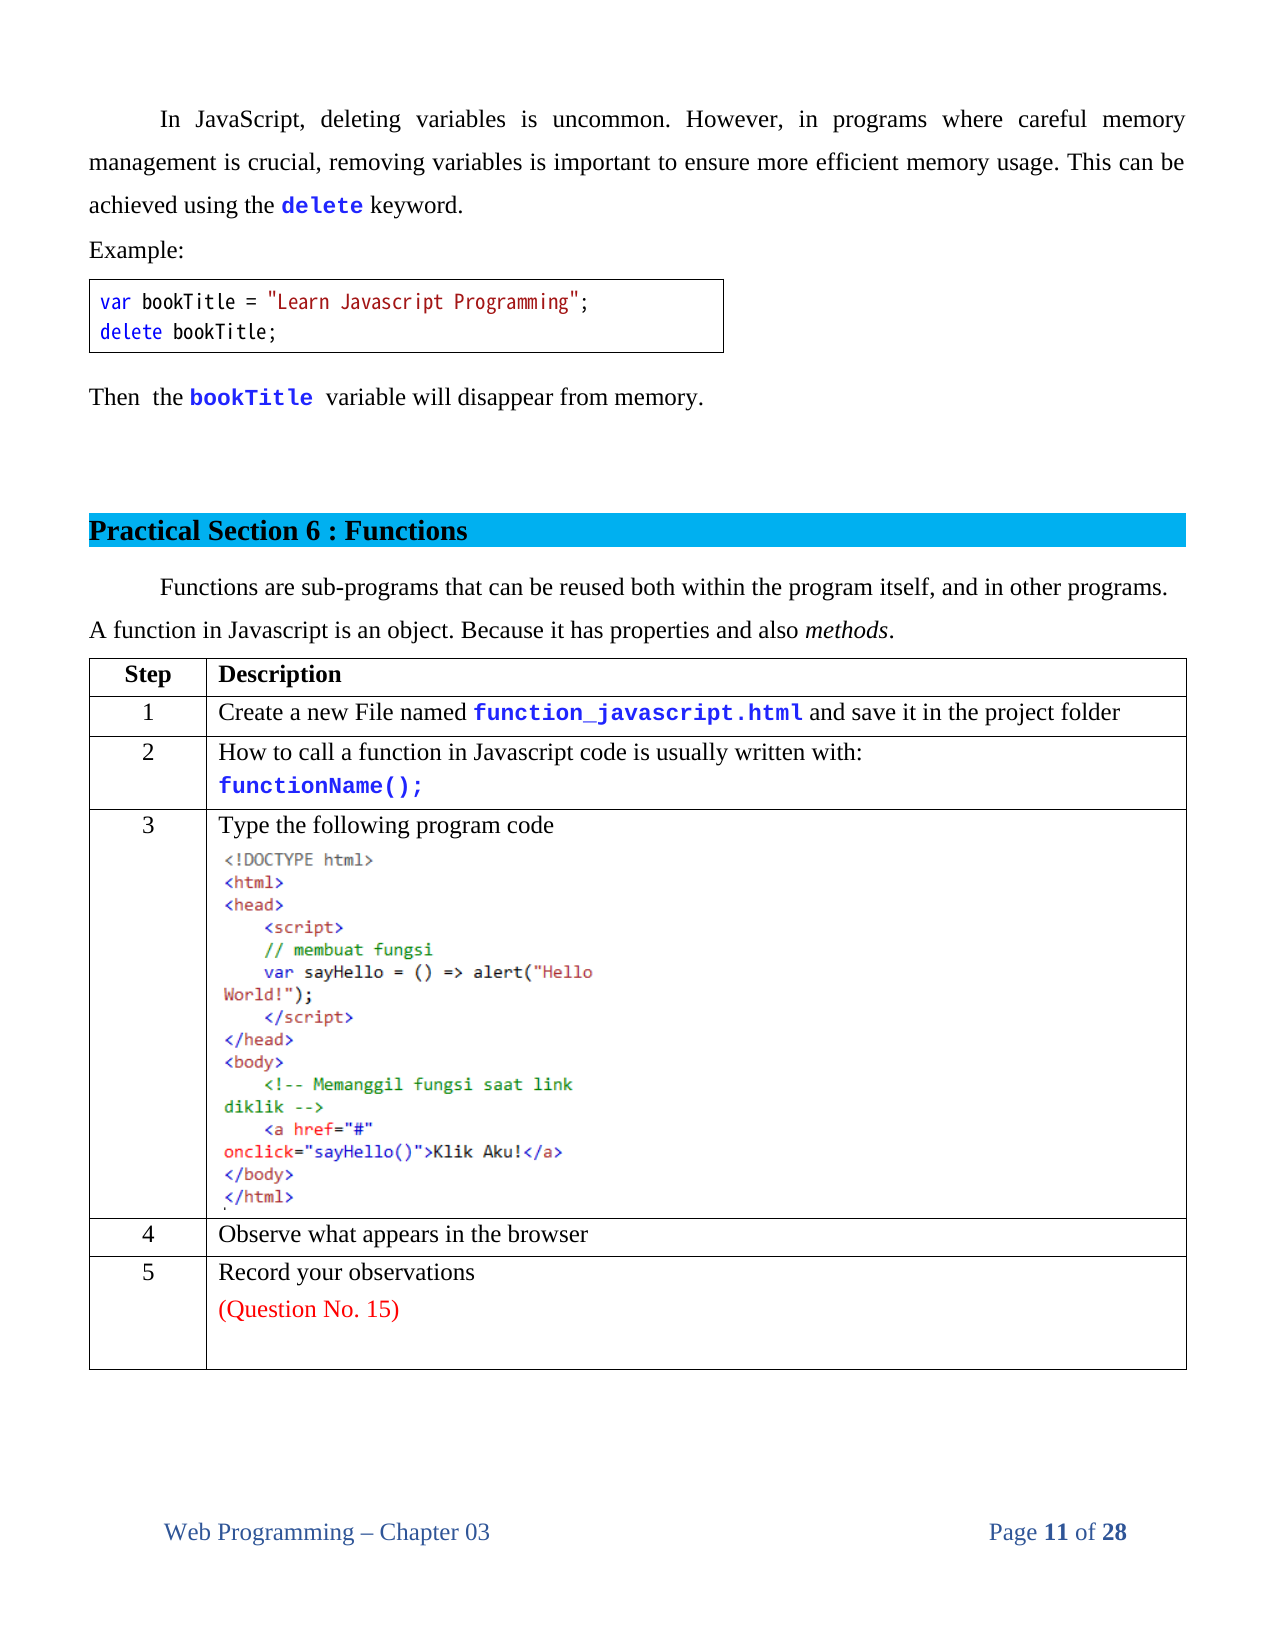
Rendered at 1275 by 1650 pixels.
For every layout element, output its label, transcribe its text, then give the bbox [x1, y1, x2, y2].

table_cell 4 [90, 1219, 206, 1256]
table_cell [207, 1257, 1186, 1369]
text In JavaScript, deleting variables is uncommon. However, in programs where careful memory management is crucial, removing variables is important to ensure more efficient memory usage. This can be achieved using the delete keyword. [89, 104, 1186, 220]
picture [218, 847, 604, 1210]
table_cell How to call a function in Javascript code is usually written with: functionName(); [207, 737, 1186, 809]
table_header Description [207, 659, 1186, 696]
table_header Step [90, 659, 206, 696]
text A function in Javascript is an object. Because it has properties and also methods. [89, 615, 1186, 643]
table_cell Observe what appears in the browser [207, 1219, 1186, 1256]
table_cell Type the following program code [207, 810, 1186, 1218]
subtitle Practical Section 6 : Functions [89, 513, 1186, 547]
text Functions are sub-programs that can be reused both within the program itself, and in other programs. [89, 572, 1186, 600]
table_header var bookTitle = "Learn Javascript Programming"; delete bookTitle; [90, 280, 723, 352]
table_cell 2 [90, 737, 206, 809]
table_cell 1 [90, 697, 206, 736]
text Then the bookTitle variable will disappear from memory. [89, 382, 1186, 412]
table_cell 3 [90, 810, 206, 1218]
table_cell 5 [90, 1257, 206, 1369]
table_cell Create a new File named function_javascript.html and save it in the project folder [207, 697, 1186, 736]
text Example: [89, 235, 1186, 264]
